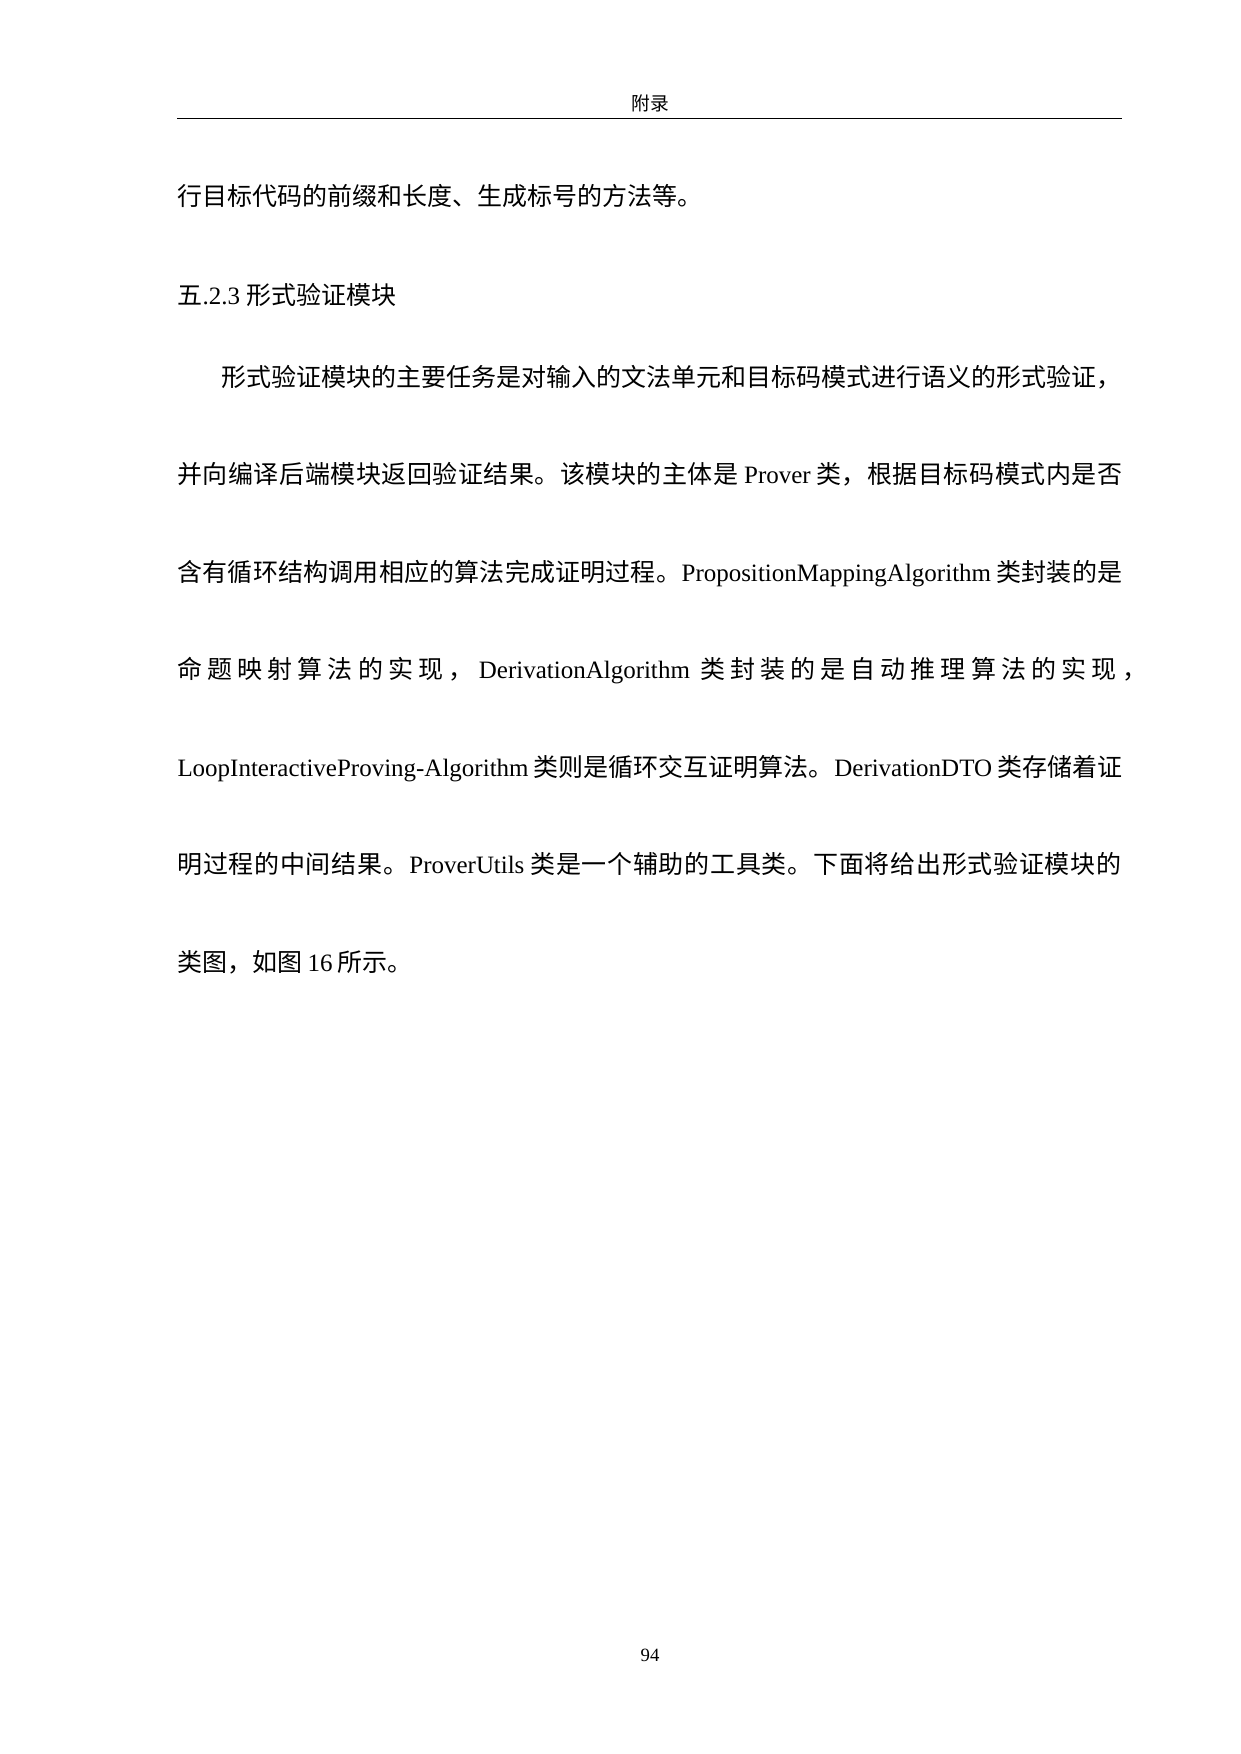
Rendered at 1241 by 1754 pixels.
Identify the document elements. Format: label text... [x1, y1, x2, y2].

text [177, 162, 1122, 227]
subtitle 形式验证模块 [177, 261, 1122, 326]
text 形式验证模块的主要任务是对输入的文法单元和目标码模式进行语义的形式验证，并向编译后端模块返回验证结果。该模块的主体是Prover类，根据目标码模式内是否含有循环结构调用相应的算法完成证明过程。PropositionMappingAlgorithm类封装的是命题映射算法的实现，DerivationAlgorithm类封装的是自动推理算法的实现，LoopInteractiveProving-Algorithm类则是循环交互证明算法。DerivationDTO类存储着证明过程的中间结果。ProverUtils类是一个辅助的工具类。下面将给出形式验证模块的类图，如图16所示。 [177, 343, 1122, 993]
